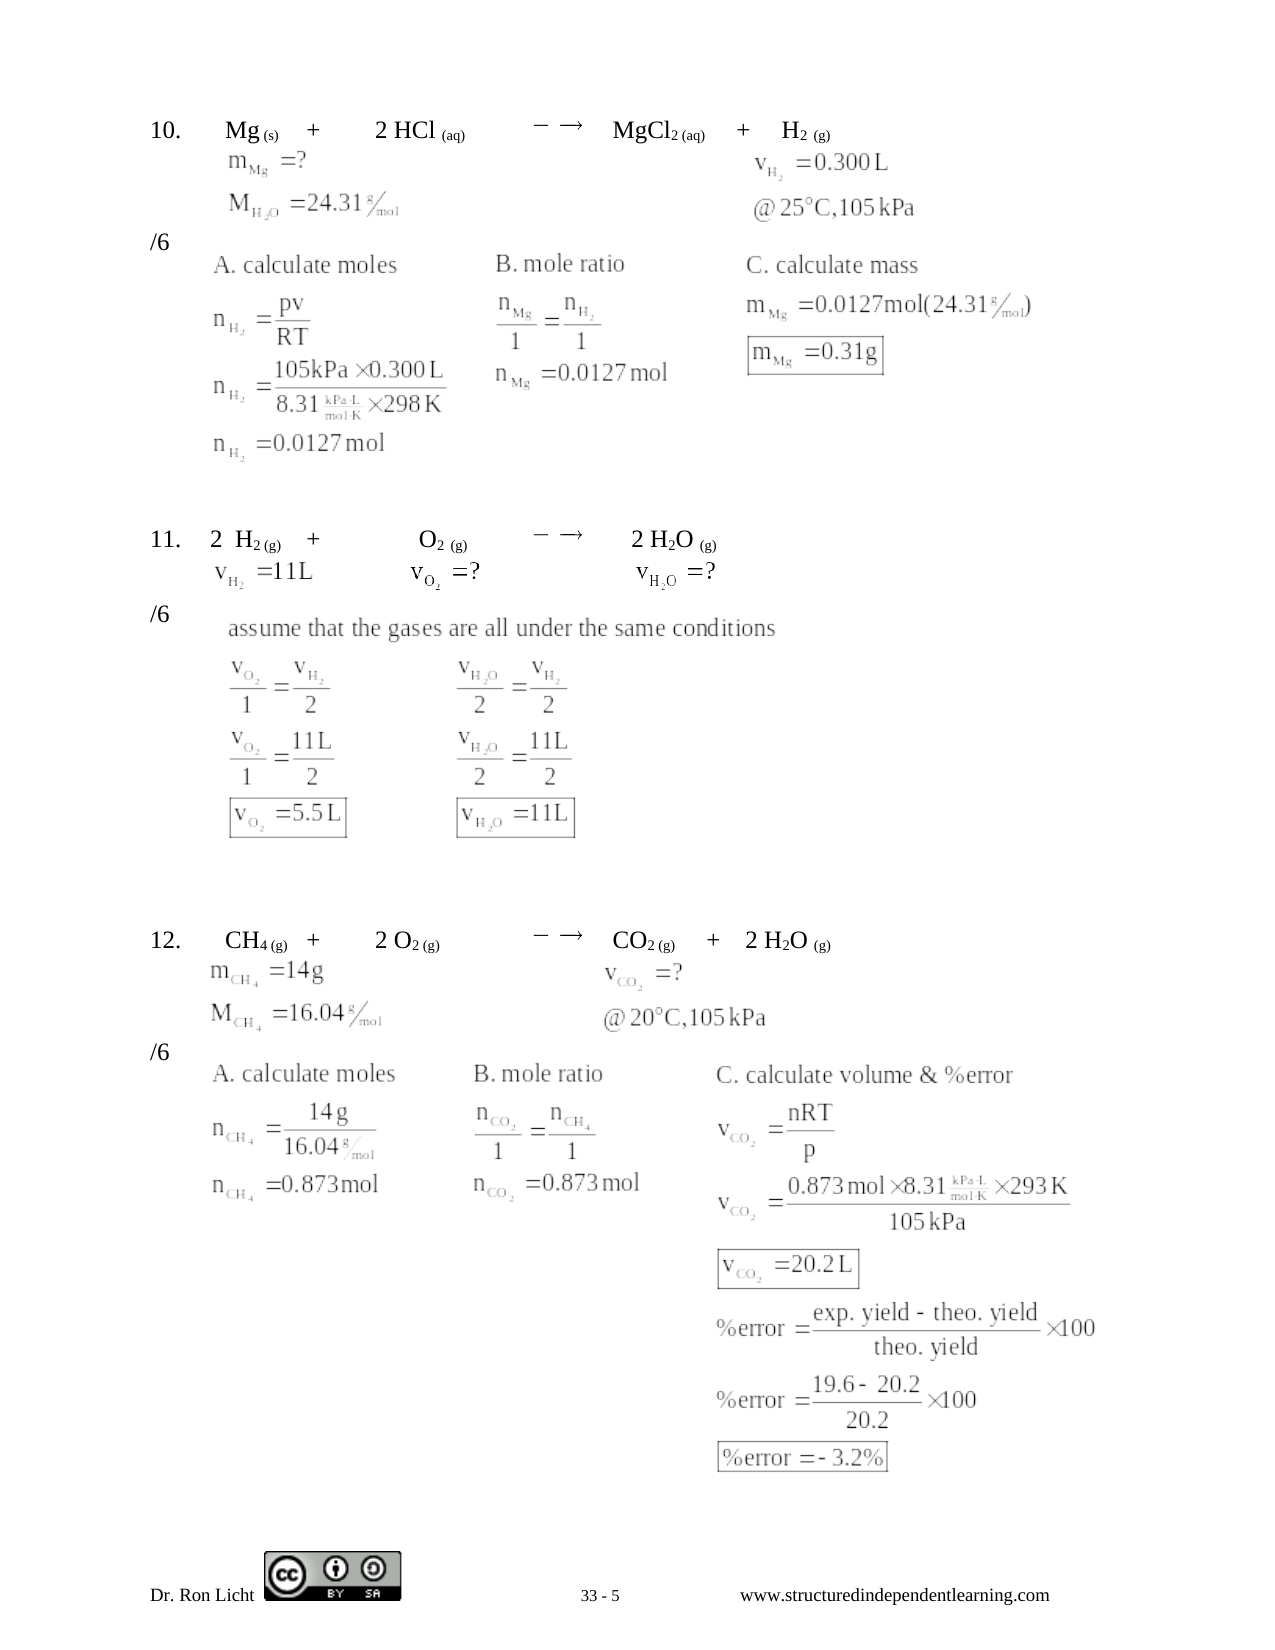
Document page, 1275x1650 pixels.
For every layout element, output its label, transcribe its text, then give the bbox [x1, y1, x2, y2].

text /6 [150, 1037, 1125, 1066]
text /6 [150, 227, 1125, 256]
text /6 [150, 599, 1125, 627]
text 12. CH4 (g) + 2 O2 (g) CO2 (g) + 2 H2O (g) [150, 915, 1125, 954]
text 11. 2 H2 (g) + O2 (g) 2 H2O (g) [150, 514, 1125, 553]
picture [264, 1551, 402, 1601]
text 10. Mg (s) + 2 HCl (aq) MgCl2 (aq) + H2 (g) [150, 105, 1125, 144]
